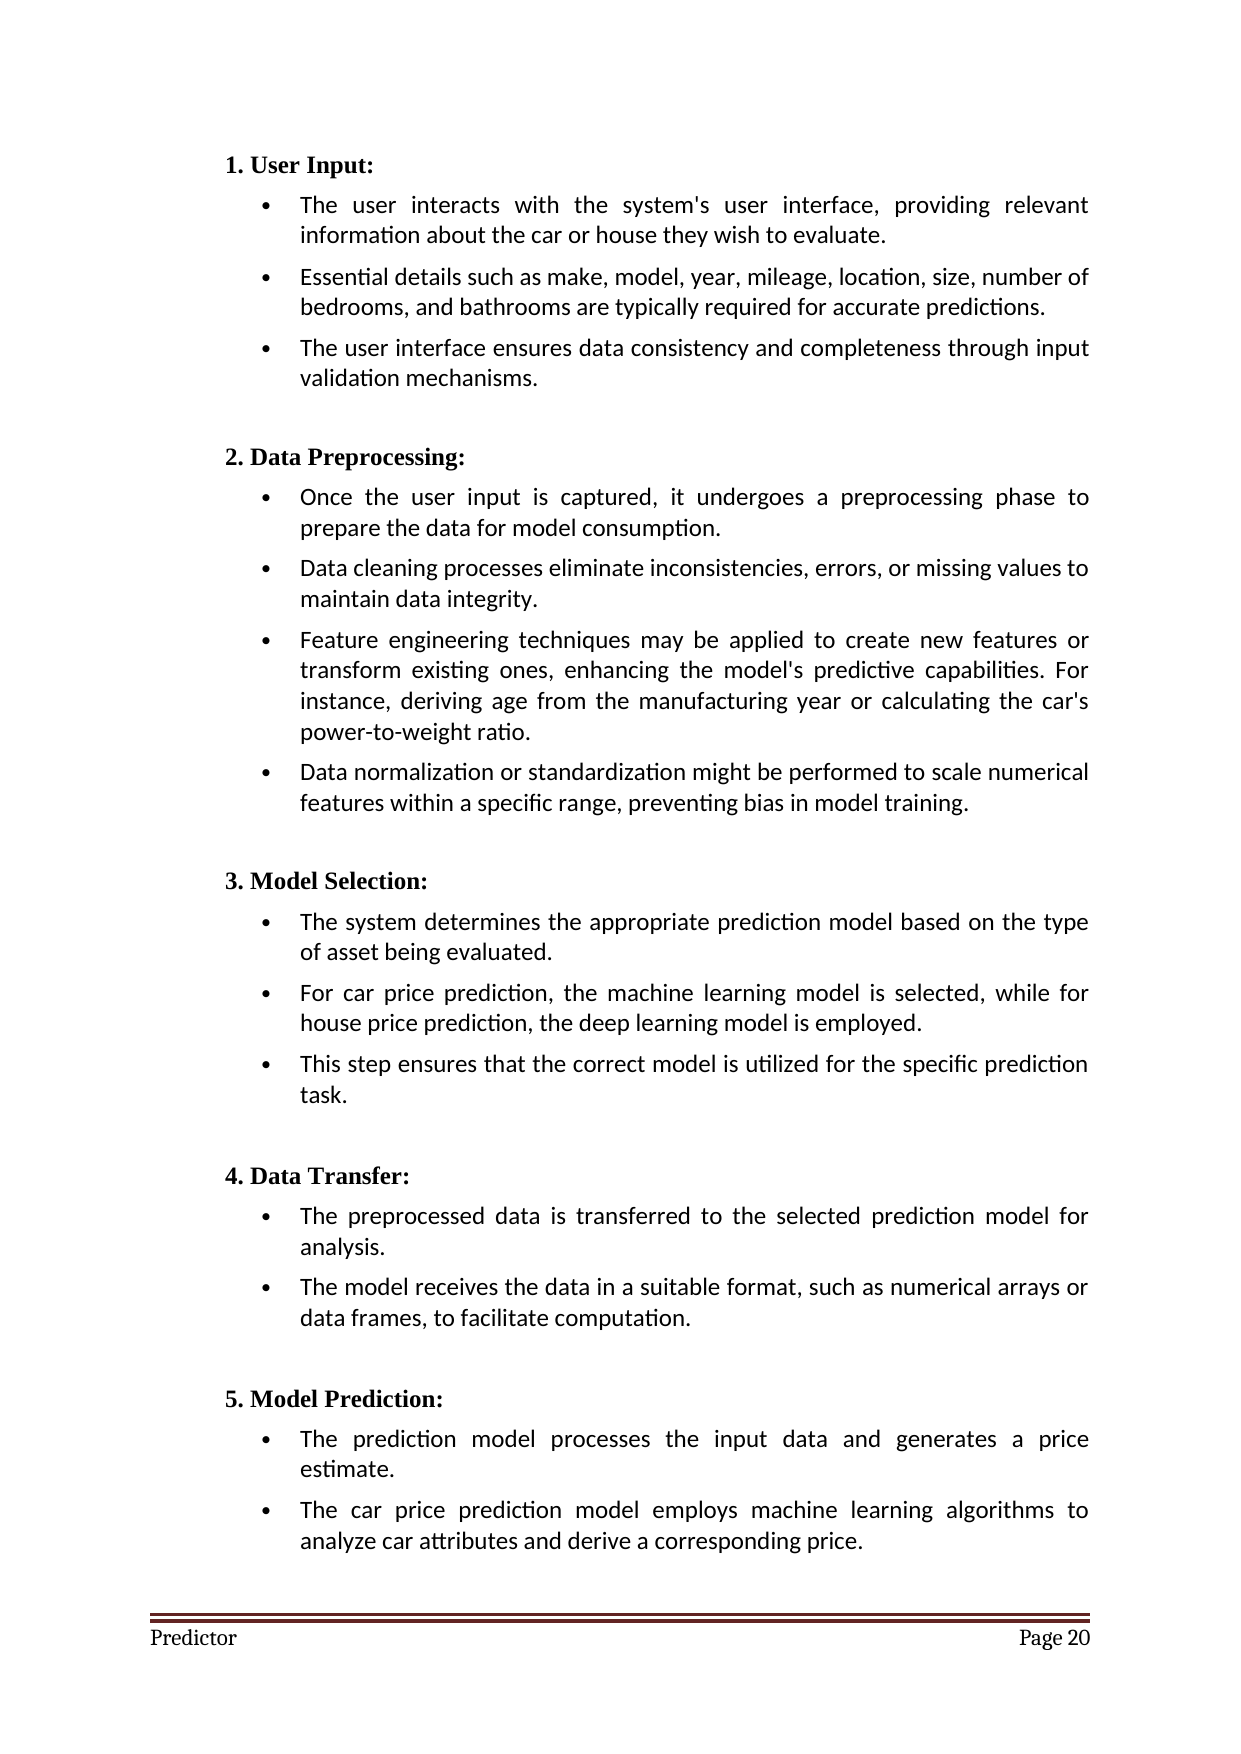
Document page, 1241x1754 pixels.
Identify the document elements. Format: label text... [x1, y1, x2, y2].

list The prediction model processes the input data and generates a price estimate. [262, 1423, 1090, 1484]
list The model receives the data in a suitable format, such as numerical arrays or data frames, to facilitate computation. [262, 1272, 1090, 1333]
subtitle 4. Data Transfer: [225, 1161, 1090, 1190]
list The car price prediction model employs machine learning algorithms to analyze car attributes and derive a corresponding price. [262, 1494, 1090, 1556]
subtitle 3. Model Selection: [225, 866, 1090, 895]
subtitle 2. Data Preprocessing: [225, 442, 1090, 471]
list The user interface ensures data consistency and completeness through input validation mechanisms. [262, 332, 1090, 393]
list The user interacts with the system's user interface, providing relevant information about the car or house they wish to evaluate. [262, 189, 1090, 250]
list Data normalization or standardization might be performed to scale numerical features within a specific range, preventing bias in model training. [262, 757, 1090, 818]
list Feature engineering techniques may be applied to create new features or transform existing ones, enhancing the model's predictive capabilities. For instance, deriving age from the manufacturing year or calculating the car's power-to-weight ratio. [262, 624, 1090, 746]
list This step ensures that the correct model is utilized for the specific prediction task. [262, 1048, 1090, 1109]
list The system determines the appropriate prediction model based on the type of asset being evaluated. [262, 906, 1090, 967]
list The preprocessed data is transferred to the selected prediction model for analysis. [262, 1200, 1090, 1261]
list Once the user input is captured, it undergoes a preprocessing phase to prepare the data for model consumption. [262, 481, 1090, 542]
list Data cleaning processes eliminate inconsistencies, errors, or missing values to maintain data integrity. [262, 553, 1090, 614]
subtitle 5. Model Prediction: [225, 1384, 1090, 1413]
list For car price prediction, the machine learning model is selected, while for house price prediction, the deep learning model is employed. [262, 977, 1090, 1038]
subtitle 1. User Input: [225, 150, 1090, 179]
list Essential details such as make, model, year, mileage, location, size, number of bedrooms, and bathrooms are typically required for accurate predictions. [262, 261, 1090, 322]
